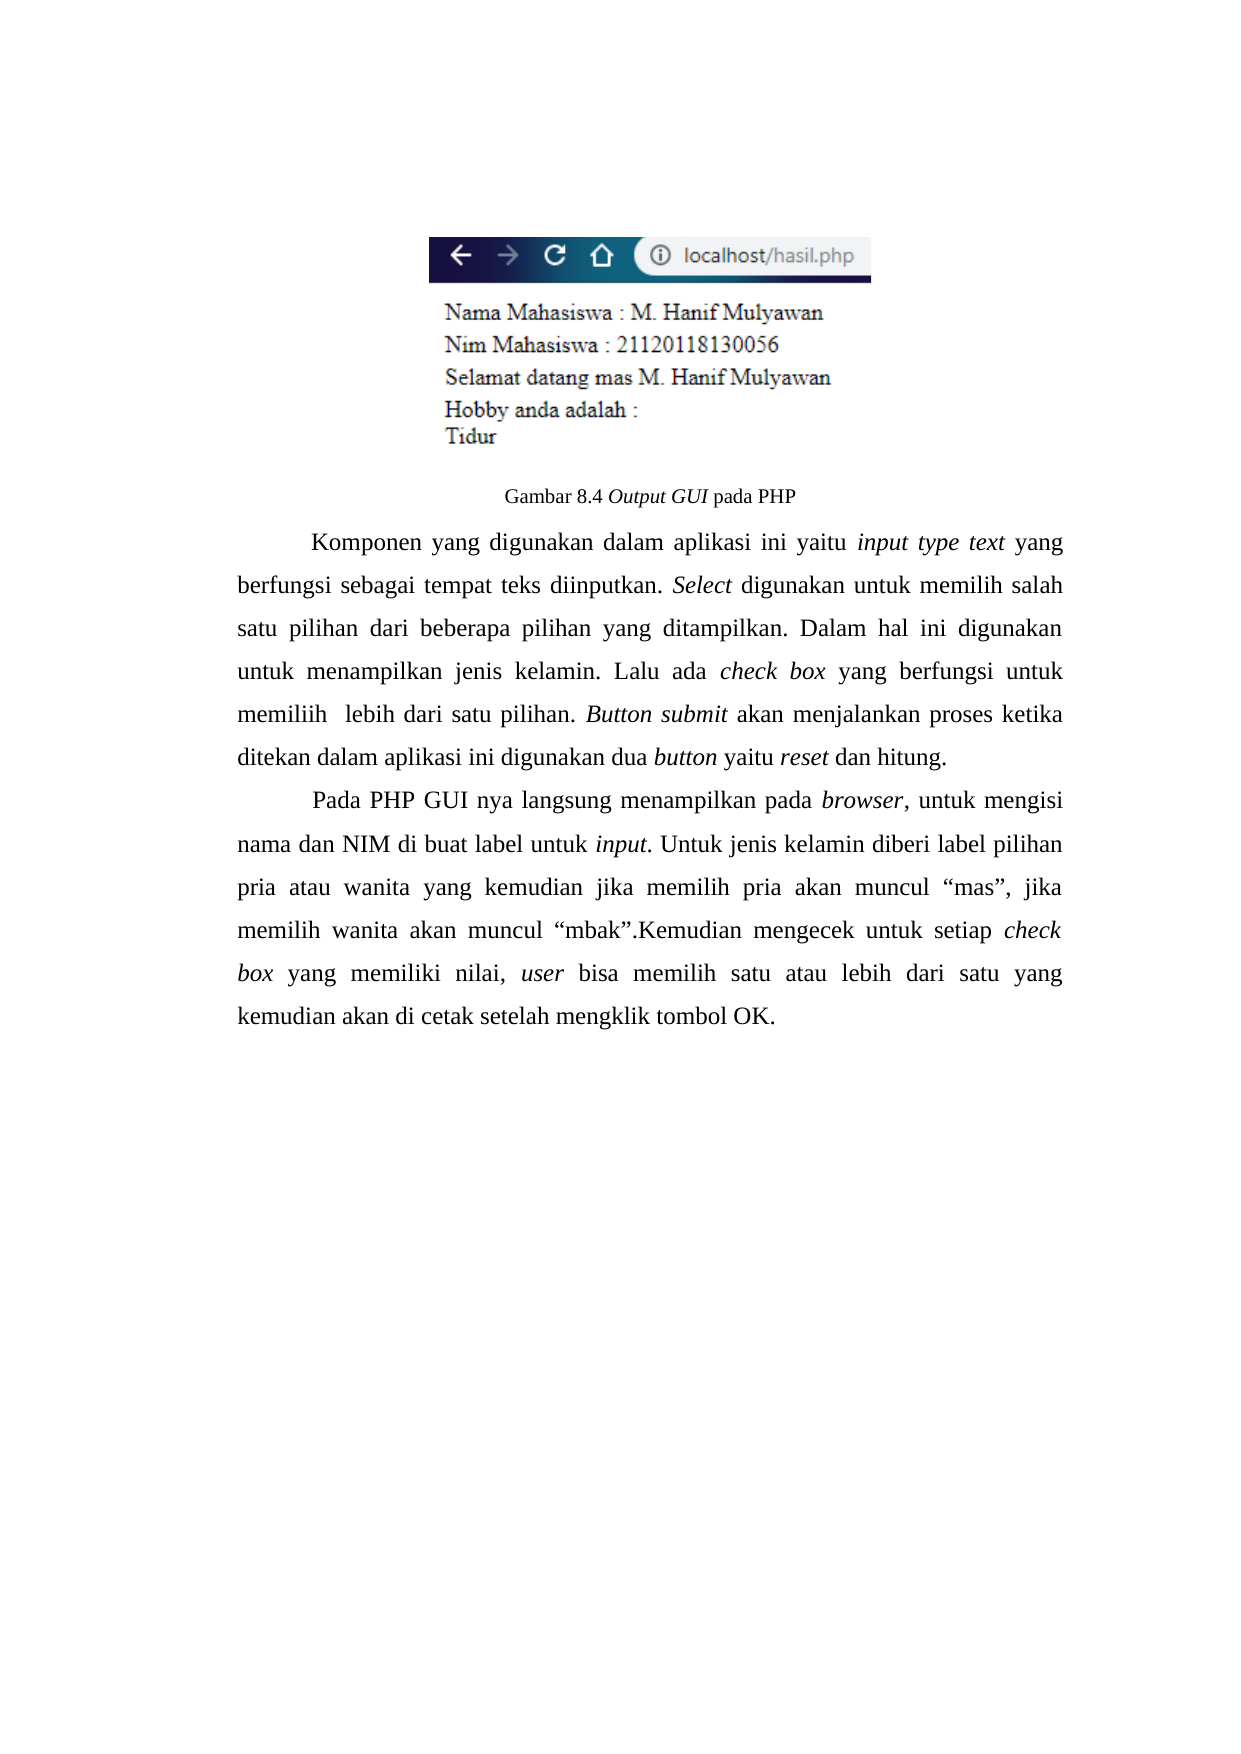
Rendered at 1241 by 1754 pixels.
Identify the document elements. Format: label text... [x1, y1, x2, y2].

picture [429, 237, 872, 466]
text Pada PHP GUI nya langsung menampilkan pada browser, untuk mengisi nama dan NIM di buat label untuk input. Untuk jenis kelamin diberi label pilihan pria atau wanita yang kemudian jika memilih pria akan muncul “mas”, jika memilih wanita akan muncul “mbak”.Kemudian mengecek untuk setiap check box yang memiliki nilai, user bisa memilih satu atau lebih dari satu yang kemudian akan di cetak setelah mengklik tombol OK. [237, 786, 1063, 1030]
list Komponen yang digunakan dalam aplikasi ini yaitu input type text yang berfungsi sebagai tempat teks diinputkan. Select digunakan untuk memilih salah satu pilihan dari beberapa pilihan yang ditampilkan. Dalam hal ini digunakan untuk menampilkan jenis kelamin. Lalu ada check box yang berfungsi untuk memiliih lebih dari satu pilihan. Button submit akan menjalankan proses ketika ditekan dalam aplikasi ini digunakan dua button yaitu reset dan hitung. [237, 527, 1063, 771]
text Gambar 8.4 Output GUI pada PHP [237, 484, 1063, 508]
